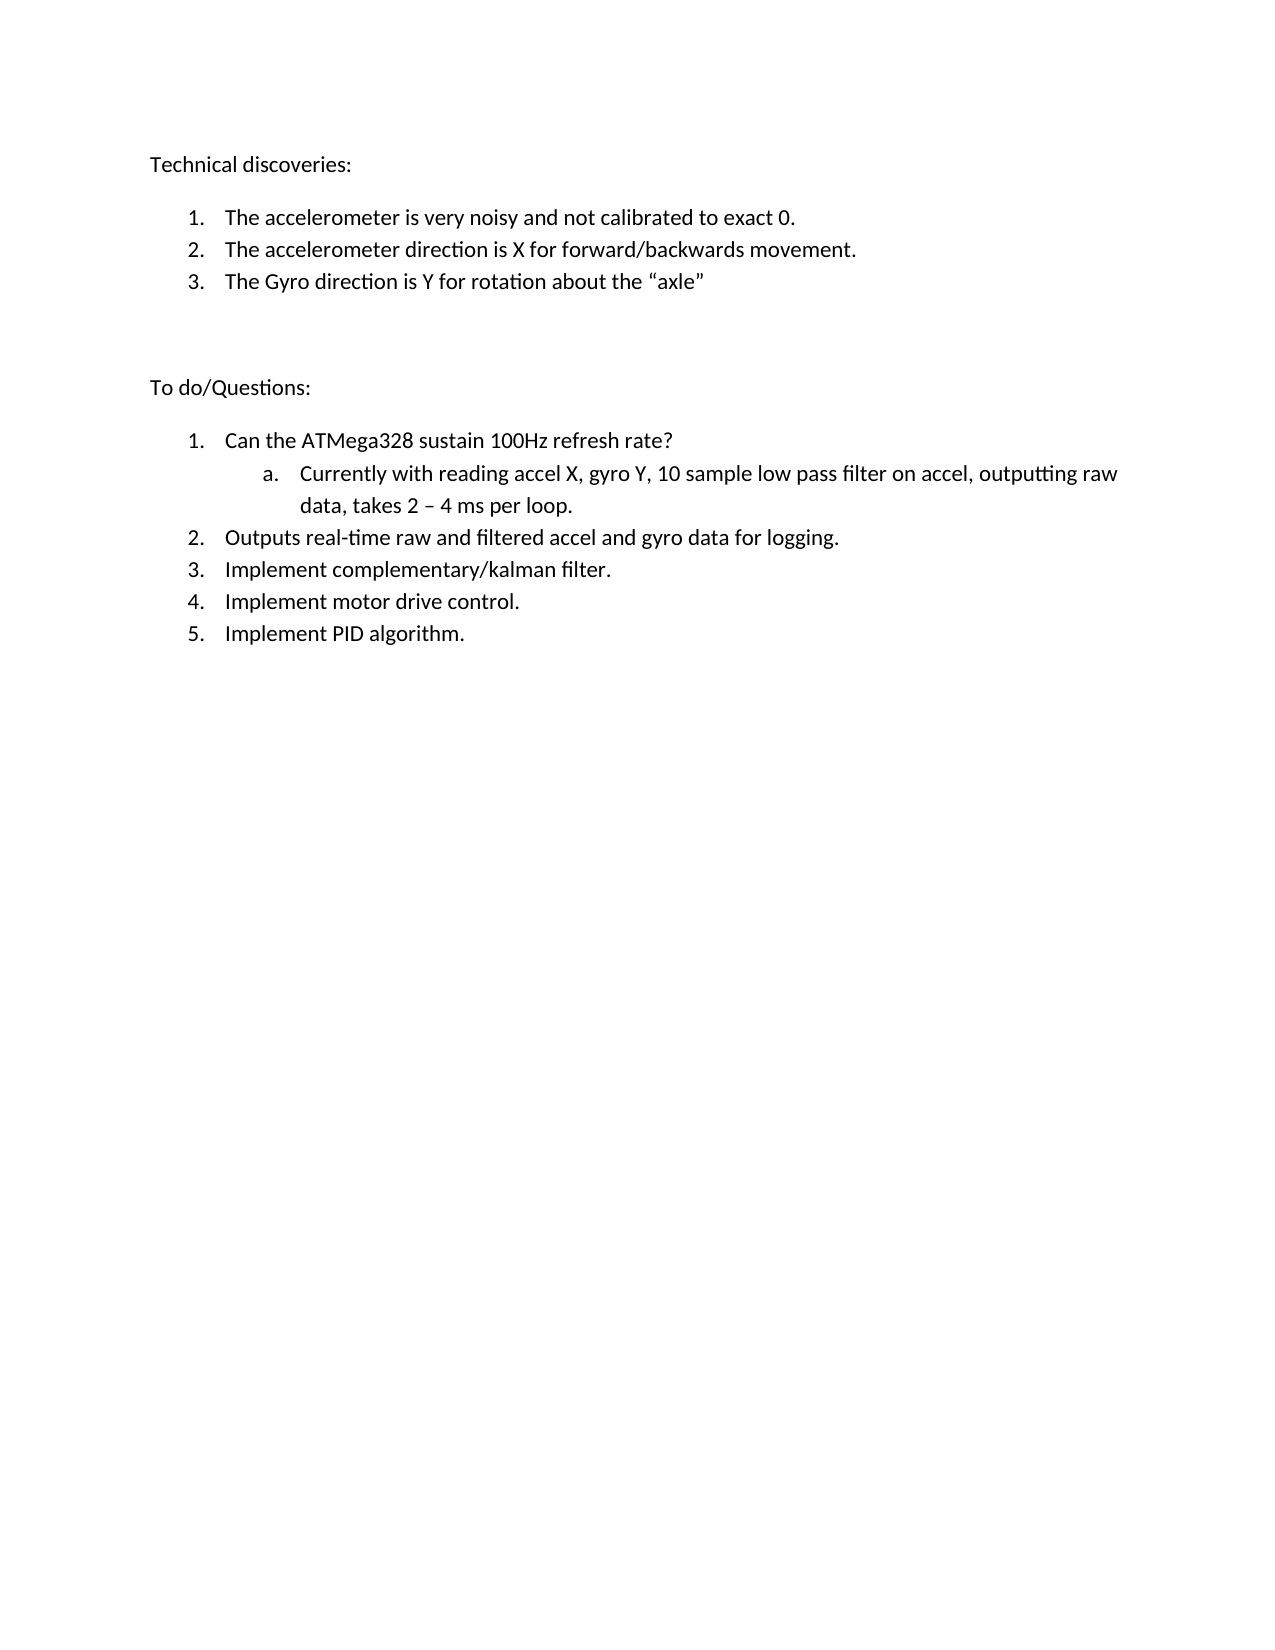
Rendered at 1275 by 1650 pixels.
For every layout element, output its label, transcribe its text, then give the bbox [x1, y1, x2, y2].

list The accelerometer direction is X for forward/backwards movement. [187, 235, 1125, 263]
text Technical discoveries: [150, 150, 1125, 178]
list Implement complementary/kalman filter. [187, 555, 1125, 583]
list Implement motor drive control. [187, 587, 1125, 615]
list Outputs real-time raw and filtered accel and gyro data for logging. [187, 523, 1125, 551]
list The accelerometer is very noisy and not calibrated to exact 0. [187, 203, 1125, 231]
list Currently with reading accel X, gyro Y, 10 sample low pass filter on accel, outputting raw data, takes 2 – 4 ms per loop. [262, 459, 1125, 519]
list The Gyro direction is Y for rotation about the “axle” [187, 267, 1125, 295]
list Implement PID algorithm. [187, 619, 1125, 648]
text To do/Questions: [150, 373, 1125, 401]
list Can the ATMega328 sustain 100Hz refresh rate? [187, 426, 1125, 454]
